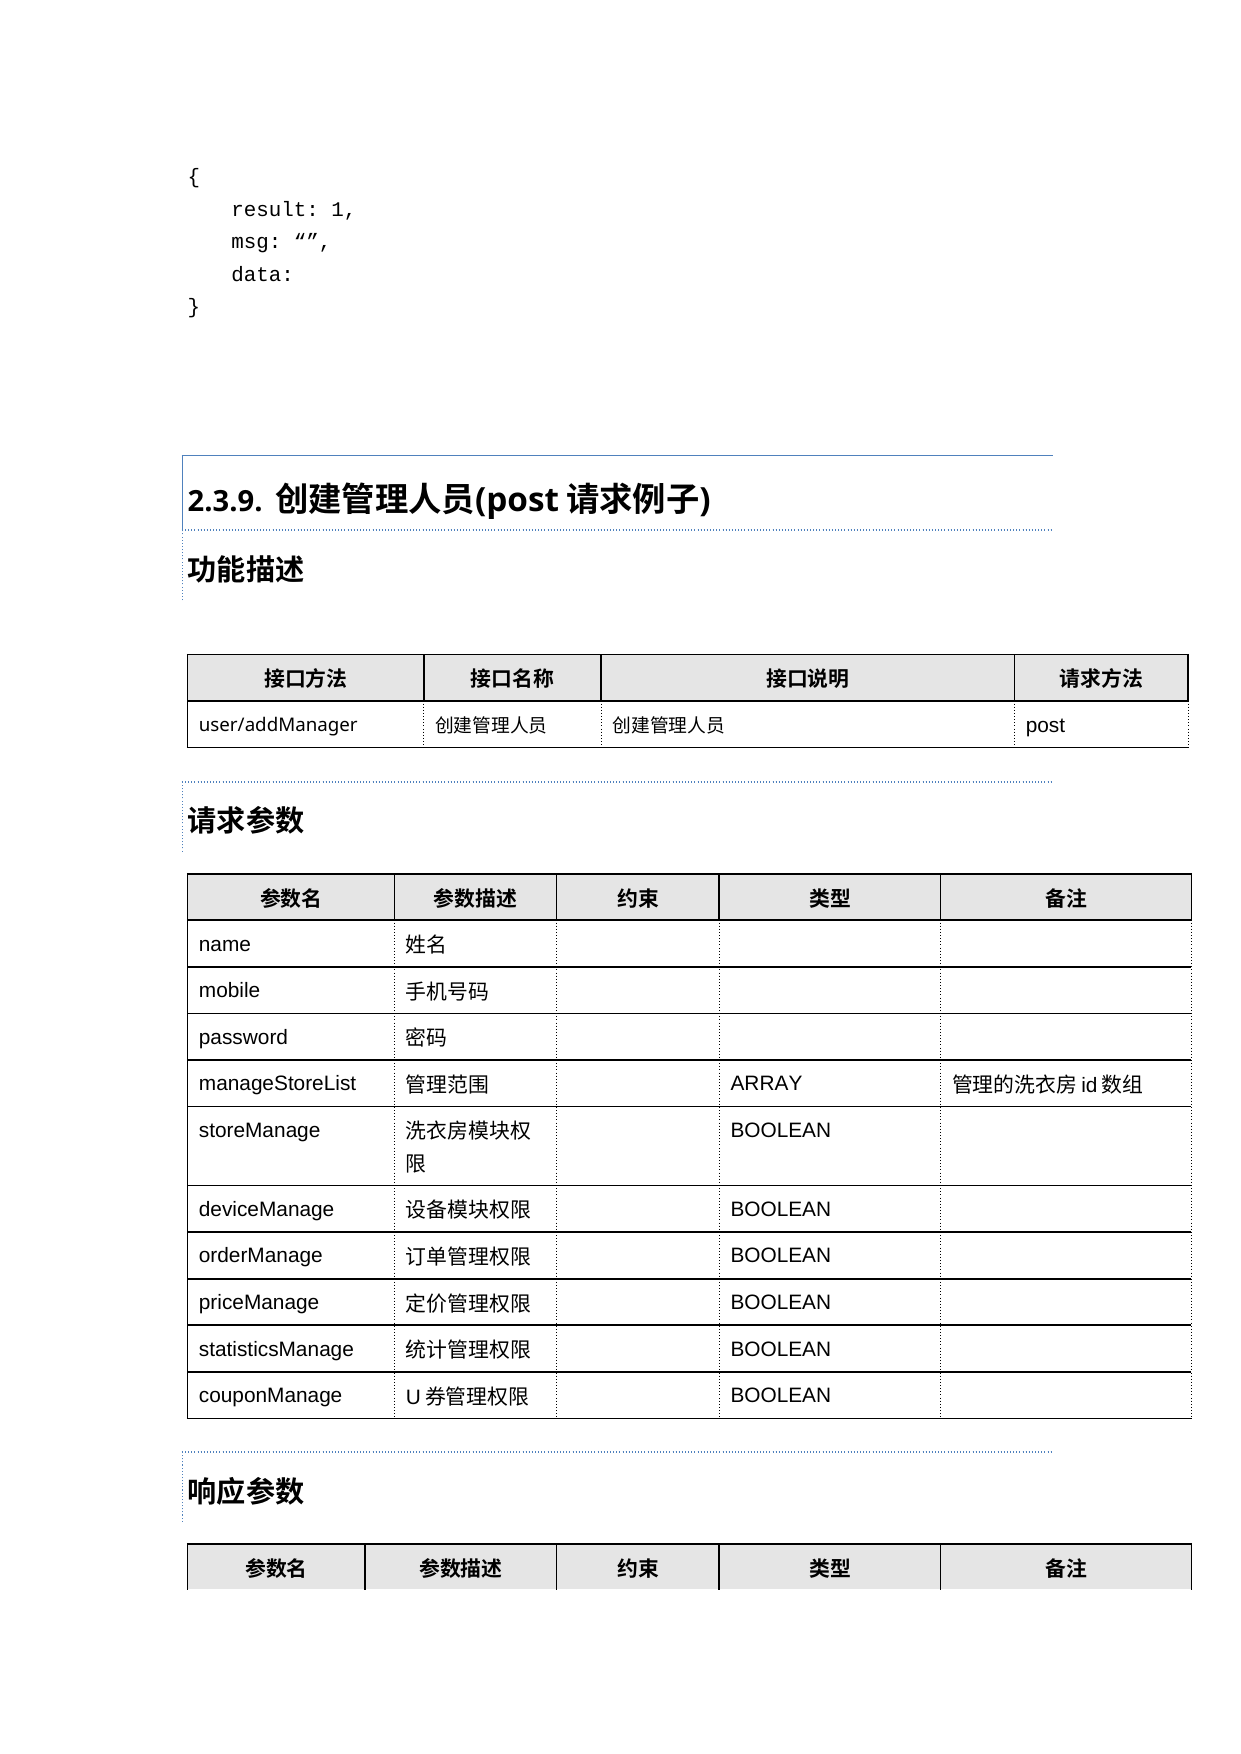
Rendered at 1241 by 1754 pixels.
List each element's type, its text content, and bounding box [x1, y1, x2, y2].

table_header 参数描述 [395, 875, 556, 919]
table_cell 创建管理人员 [424, 702, 601, 747]
table_cell [941, 1326, 1191, 1371]
table_cell [557, 1280, 719, 1324]
table_cell [557, 921, 719, 966]
table_cell [557, 968, 719, 1012]
text result: 1, [187, 194, 1053, 227]
table_cell 统计管理权限 [394, 1326, 557, 1371]
text msg: “”, [187, 227, 1053, 259]
table_cell manageStoreList [188, 1061, 394, 1106]
table_cell 管理范围 [394, 1061, 557, 1106]
table_cell BOOLEAN [719, 1186, 941, 1231]
subtitle 请求参数 [182, 781, 1053, 852]
table_cell [557, 1373, 719, 1417]
table_header 参数描述 [366, 1545, 556, 1589]
table_cell 管理的洗衣房id数组 [941, 1061, 1191, 1106]
table_cell [719, 921, 941, 966]
table_cell U券管理权限 [394, 1373, 557, 1417]
table_header 约束 [557, 875, 718, 919]
table_cell BOOLEAN [719, 1233, 941, 1278]
table_cell 姓名 [394, 921, 557, 966]
text data: [187, 259, 1053, 292]
table_cell orderManage [188, 1233, 394, 1278]
table_cell [719, 968, 941, 1012]
table_cell [941, 1186, 1191, 1231]
table_cell ARRAY [719, 1061, 941, 1106]
subtitle 创建管理人员(post请求例子) [183, 456, 1053, 529]
table_header 类型 [720, 875, 940, 919]
table_cell BOOLEAN [719, 1373, 941, 1417]
table_cell 定价管理权限 [394, 1280, 557, 1324]
table_header 请求方法 [1015, 655, 1187, 700]
text } [187, 292, 1053, 324]
subtitle 响应参数 [182, 1451, 1053, 1522]
table_cell [557, 1107, 719, 1185]
table_cell [719, 1014, 941, 1059]
table_cell BOOLEAN [719, 1326, 941, 1371]
table_cell 订单管理权限 [394, 1233, 557, 1278]
subtitle 功能描述 [182, 529, 1053, 600]
table_cell mobile [188, 968, 394, 1012]
table_cell storeManage [188, 1107, 394, 1185]
table_header 参数名 [188, 875, 394, 919]
table_cell BOOLEAN [719, 1280, 941, 1324]
table_cell 洗衣房模块权限 [394, 1107, 557, 1185]
table_cell [941, 1107, 1191, 1185]
table_cell priceManage [188, 1280, 394, 1324]
table_cell [557, 1326, 719, 1371]
table_cell [557, 1186, 719, 1231]
table_cell [941, 1233, 1191, 1278]
table_cell 设备模块权限 [394, 1186, 557, 1231]
table_cell [941, 968, 1191, 1012]
table_header 接口说明 [602, 655, 1014, 700]
table_cell 手机号码 [394, 968, 557, 1012]
table_cell password [188, 1014, 394, 1059]
table_cell post [1014, 702, 1188, 747]
table_header 类型 [720, 1545, 940, 1589]
text { [187, 162, 1053, 194]
table_cell 创建管理人员 [601, 702, 1014, 747]
table_cell [557, 1014, 719, 1059]
table_cell name [188, 921, 394, 966]
table_cell couponManage [188, 1373, 394, 1417]
table_header 约束 [557, 1545, 718, 1589]
table_cell deviceManage [188, 1186, 394, 1231]
table_header 接口方法 [188, 655, 423, 700]
table_cell [941, 1373, 1191, 1417]
table_header 备注 [941, 875, 1191, 919]
table_cell [557, 1061, 719, 1106]
table_cell [941, 921, 1191, 966]
table_cell [941, 1280, 1191, 1324]
table_header 备注 [941, 1545, 1191, 1589]
table_cell 密码 [394, 1014, 557, 1059]
table_cell [941, 1014, 1191, 1059]
table_header 接口名称 [425, 655, 600, 700]
table_cell statisticsManage [188, 1326, 394, 1371]
table_cell user/addManager [188, 702, 424, 747]
table_cell BOOLEAN [719, 1107, 941, 1185]
table_header 参数名 [188, 1545, 364, 1589]
table_cell [557, 1233, 719, 1278]
